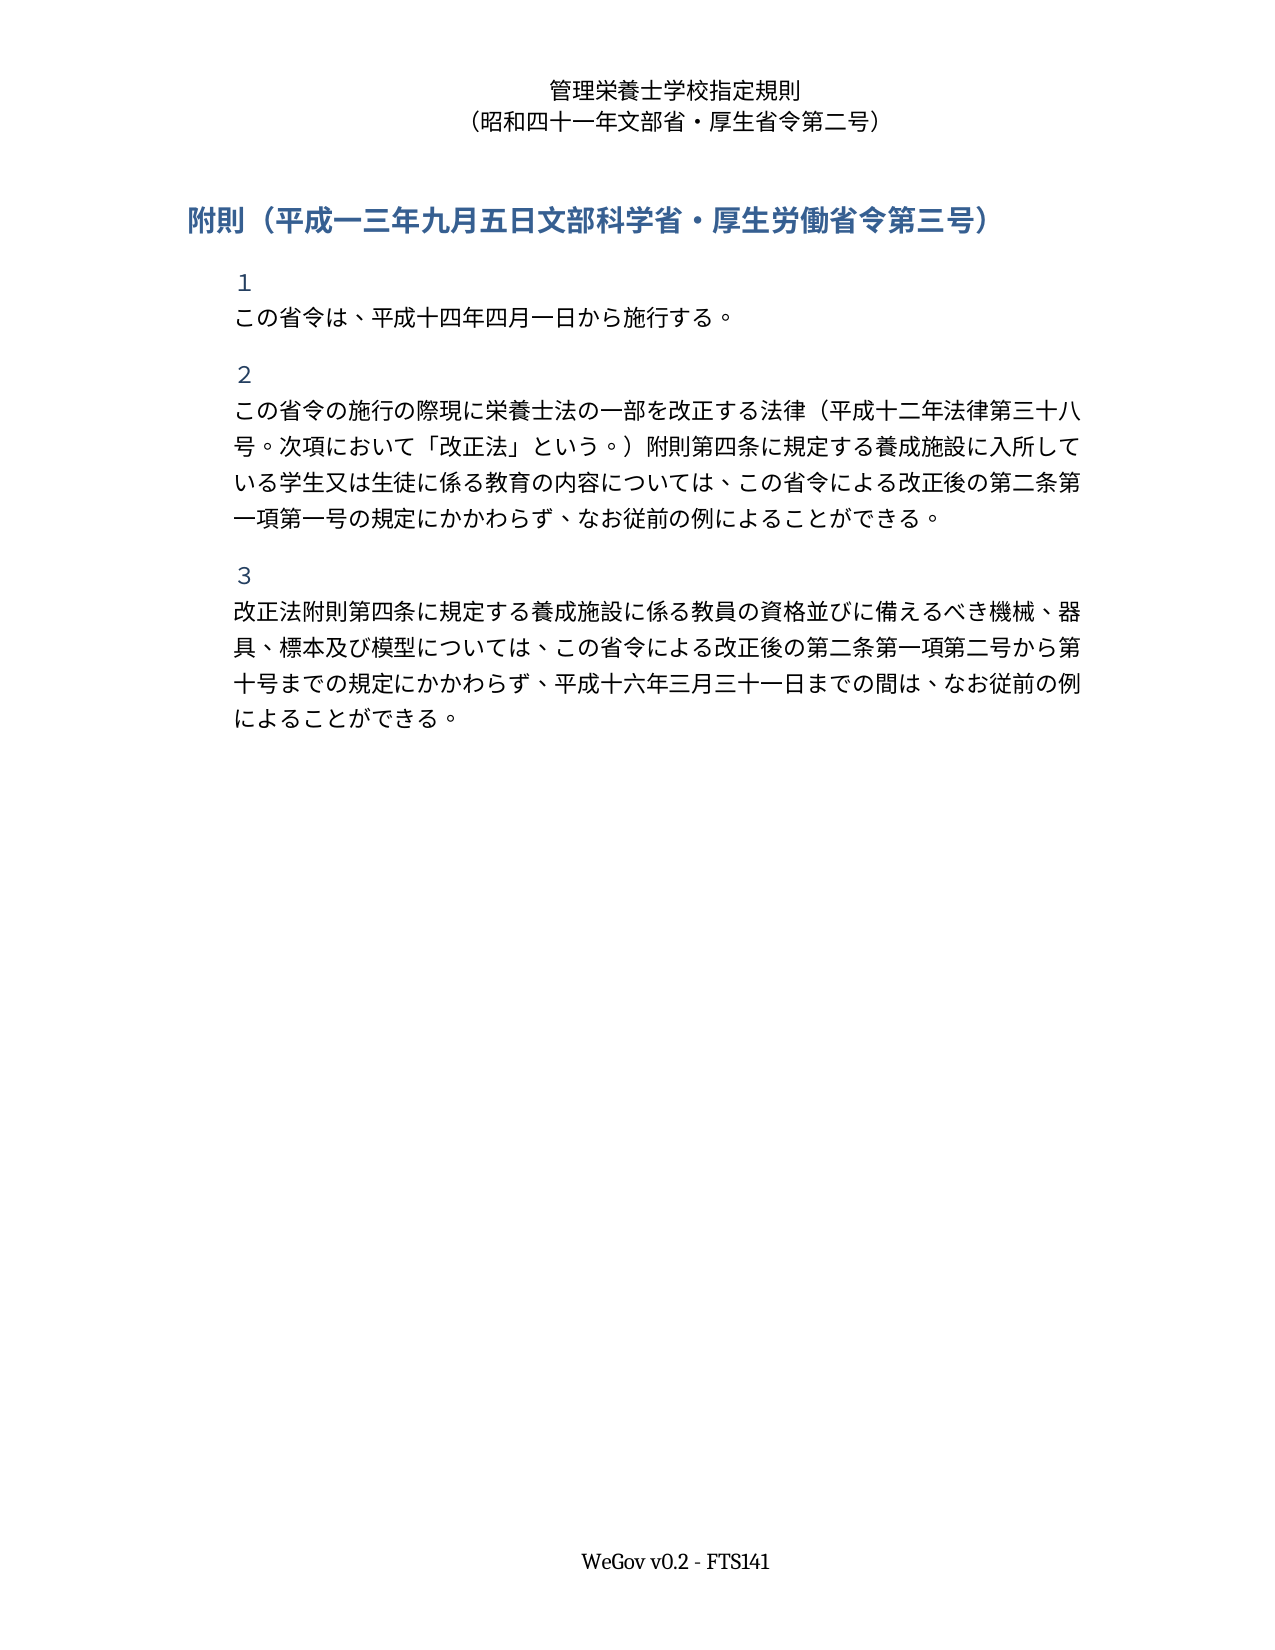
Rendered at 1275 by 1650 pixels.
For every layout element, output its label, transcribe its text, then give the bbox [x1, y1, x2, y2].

text 改正法附則第四条に規定する養成施設に係る教員の資格並びに備えるべき機械、器具、標本及び模型については、この省令による改正後の第二条第一項第二号から第十号までの規定にかかわらず、平成十六年三月三十一日までの間は、なお従前の例によることができる。 [233, 596, 1087, 735]
text この省令の施行の際現に栄養士法の一部を改正する法律（平成十二年法律第三十八号。次項において「改正法」という。）附則第四条に規定する養成施設に入所している学生又は生徒に係る教育の内容については、この省令による改正後の第二条第一項第一号の規定にかかわらず、なお従前の例によることができる。 [233, 395, 1087, 534]
text この省令は、平成十四年四月一日から施行する。 [233, 302, 1087, 334]
subtitle ３ [233, 560, 1087, 591]
subtitle １ [233, 266, 1087, 298]
subtitle 附則（平成一三年九月五日文部科学省・厚生労働省令第三号） [187, 200, 1087, 240]
subtitle ２ [233, 359, 1087, 390]
